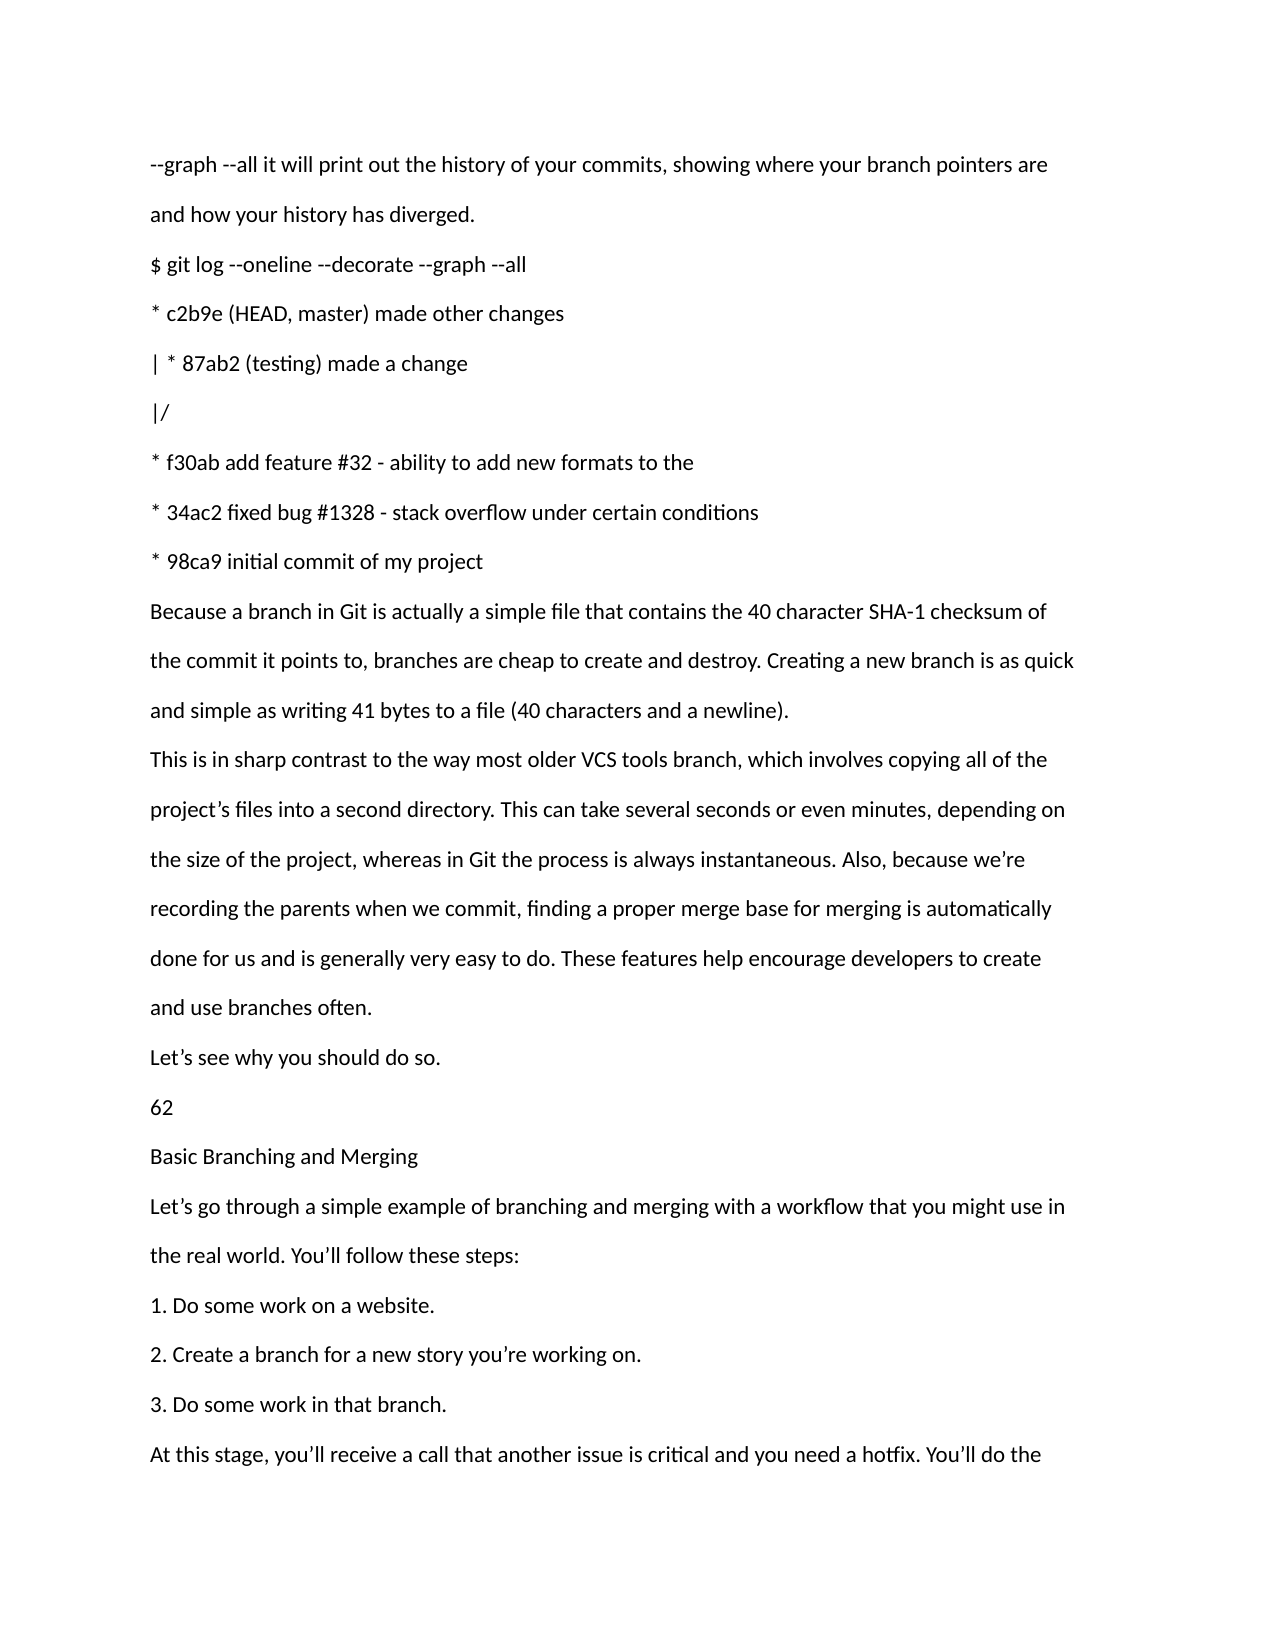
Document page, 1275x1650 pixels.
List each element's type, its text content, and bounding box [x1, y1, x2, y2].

text project’s files into a second directory. This can take several seconds or even minutes, depending on [150, 794, 1125, 823]
text Let’s see why you should do so. [150, 1042, 1125, 1071]
text and use branches often. [150, 993, 1125, 1022]
text | * 87ab2 (testing) made a change [150, 348, 1125, 377]
text $ git log --oneline --decorate --graph --all [150, 249, 1125, 278]
text Because a branch in Git is actually a simple file that contains the 40 character SHA-1 checksum of [150, 596, 1125, 625]
text * 98ca9 initial commit of my project [150, 547, 1125, 575]
text 1. Do some work on a website. [150, 1290, 1125, 1319]
text the real world. You’ll follow these steps: [150, 1241, 1125, 1269]
text Let’s go through a simple example of branching and merging with a workflow that you might use in [150, 1191, 1125, 1220]
text 2. Create a branch for a new story you’re working on. [150, 1340, 1125, 1369]
text This is in sharp contrast to the way most older VCS tools branch, which involves copying all of the [150, 745, 1125, 774]
text and how your history has diverged. [150, 199, 1125, 228]
text and simple as writing 41 bytes to a file (40 characters and a newline). [150, 695, 1125, 724]
text * 34ac2 fixed bug #1328 - stack overflow under certain conditions [150, 497, 1125, 526]
text the size of the project, whereas in Git the process is always instantaneous. Also, because we’re [150, 844, 1125, 873]
text * c2b9e (HEAD, master) made other changes [150, 299, 1125, 327]
text the commit it points to, branches are cheap to create and destroy. Creating a new branch is as quick [150, 646, 1125, 674]
text recording the parents when we commit, finding a proper merge base for merging is automatically [150, 894, 1125, 922]
text done for us and is generally very easy to do. These features help encourage developers to create [150, 943, 1125, 972]
text 62 [150, 1092, 1125, 1121]
text Basic Branching and Merging [150, 1142, 1125, 1170]
text 3. Do some work in that branch. [150, 1389, 1125, 1418]
text * f30ab add feature #32 - ability to add new formats to the [150, 447, 1125, 476]
text At this stage, you’ll receive a call that another issue is critical and you need a hotfix. You’ll do the [150, 1439, 1125, 1468]
text --graph --all it will print out the history of your commits, showing where your branch pointers are [150, 150, 1125, 179]
text |/ [150, 398, 1125, 427]
